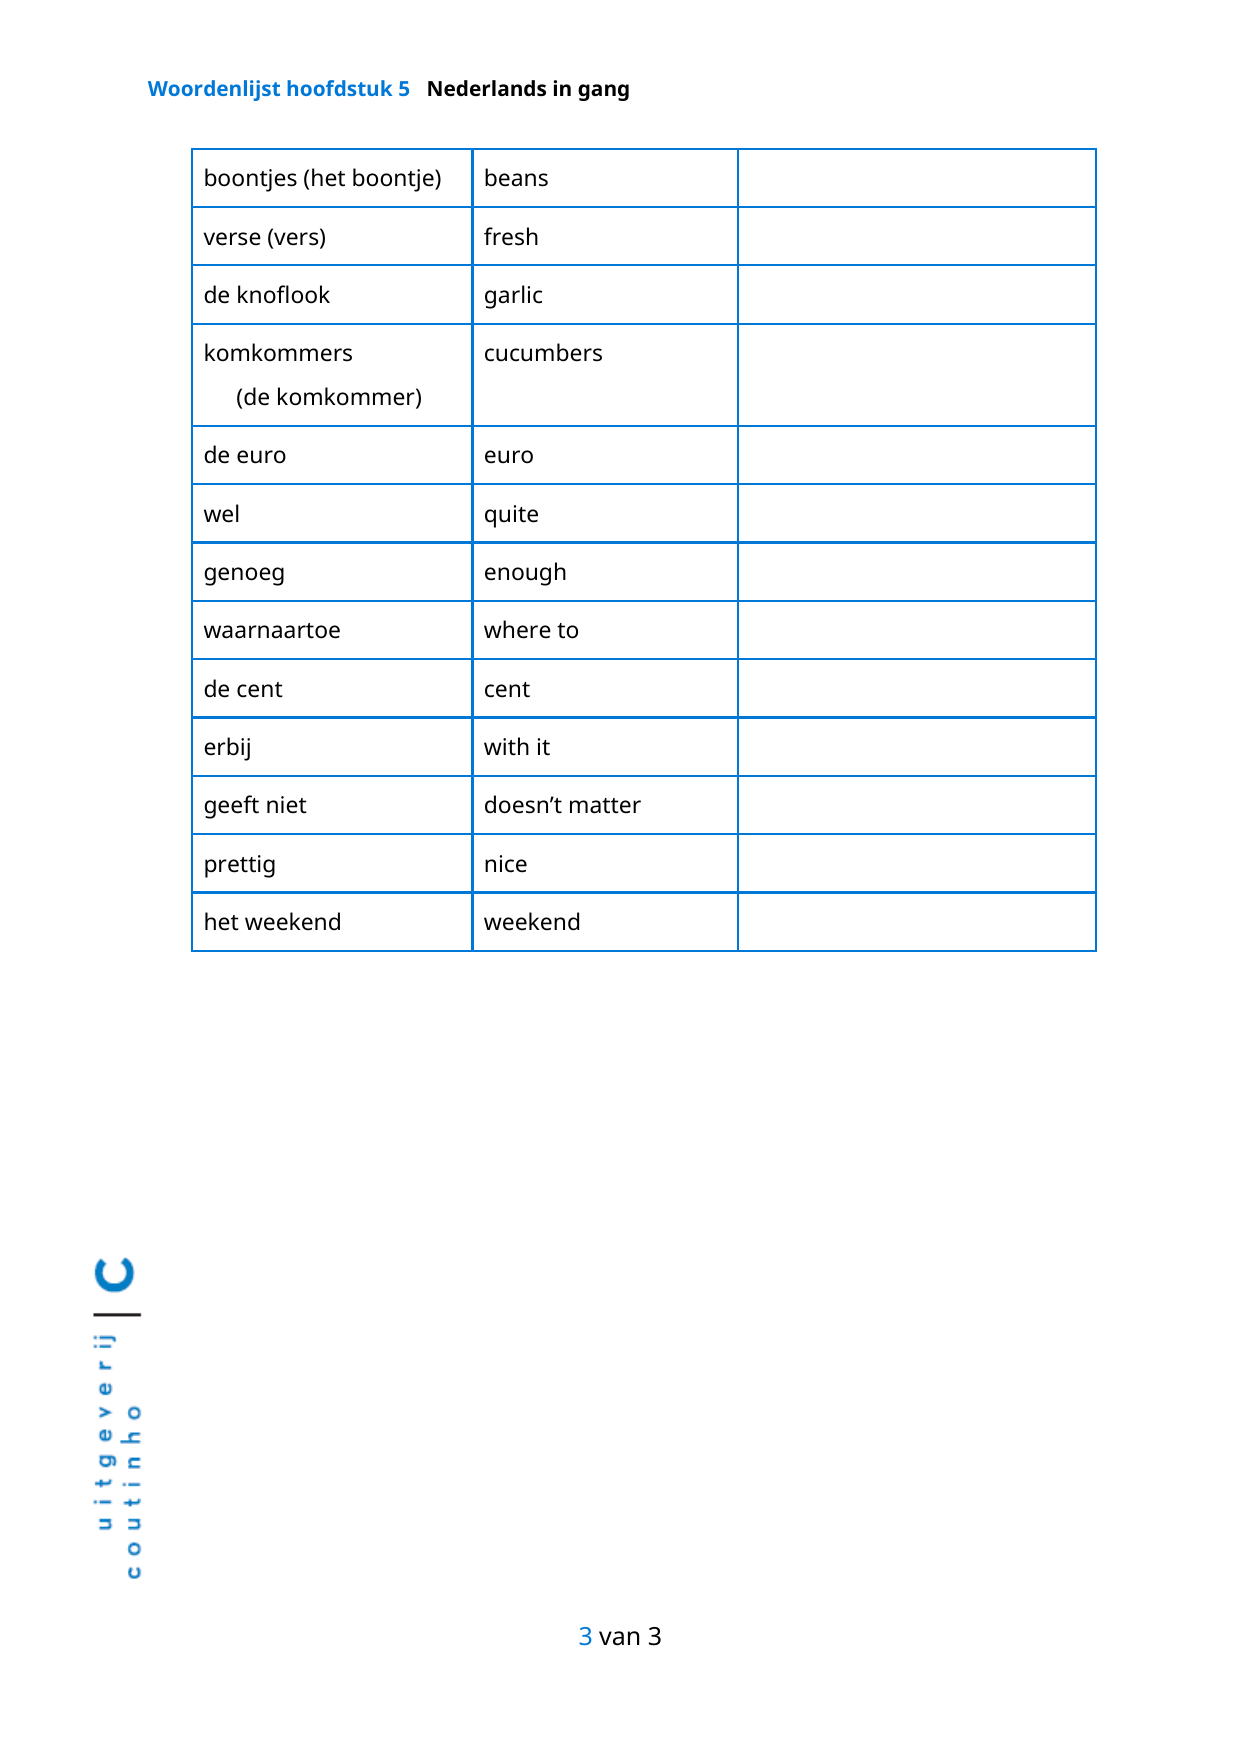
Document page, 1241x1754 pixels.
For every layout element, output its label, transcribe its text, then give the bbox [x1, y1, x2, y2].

table_cell de cent [193, 660, 471, 716]
table_cell boontjes (het boontje) [193, 150, 471, 206]
table_cell waarnaartoe [193, 602, 471, 658]
table_cell wel [193, 485, 471, 541]
table_cell [739, 777, 1095, 833]
table_cell prettig [193, 835, 471, 891]
table_cell [739, 660, 1095, 716]
table_cell beans [474, 150, 737, 206]
table_cell [739, 325, 1095, 425]
table_cell garlic [474, 266, 737, 323]
table_cell [739, 894, 1095, 950]
table_cell enough [474, 544, 737, 600]
table_cell [739, 427, 1095, 483]
table_cell [739, 719, 1095, 775]
table_cell euro [474, 427, 737, 483]
picture [89, 1257, 146, 1582]
table_cell [739, 266, 1095, 323]
table_cell genoeg [193, 544, 471, 600]
table_cell het weekend [193, 894, 471, 950]
table_cell [739, 208, 1095, 264]
table_cell doesn’t matter [474, 777, 737, 833]
table_cell komkommers (de komkommer) [193, 325, 471, 425]
table_cell nice [474, 835, 737, 891]
table_cell [739, 602, 1095, 658]
table_cell quite [474, 485, 737, 541]
table_cell cucumbers [474, 325, 737, 425]
table_cell weekend [474, 894, 737, 950]
table_cell de euro [193, 427, 471, 483]
table_cell [739, 835, 1095, 891]
table_cell [739, 150, 1095, 206]
table_cell erbij [193, 719, 471, 775]
table_cell with it [474, 719, 737, 775]
table_cell cent [474, 660, 737, 716]
table_cell where to [474, 602, 737, 658]
table_cell [739, 485, 1095, 541]
table_cell verse (vers) [193, 208, 471, 264]
table_cell geeft niet [193, 777, 471, 833]
table_cell fresh [474, 208, 737, 264]
table_cell de knoflook [193, 266, 471, 323]
table_cell [739, 544, 1095, 600]
